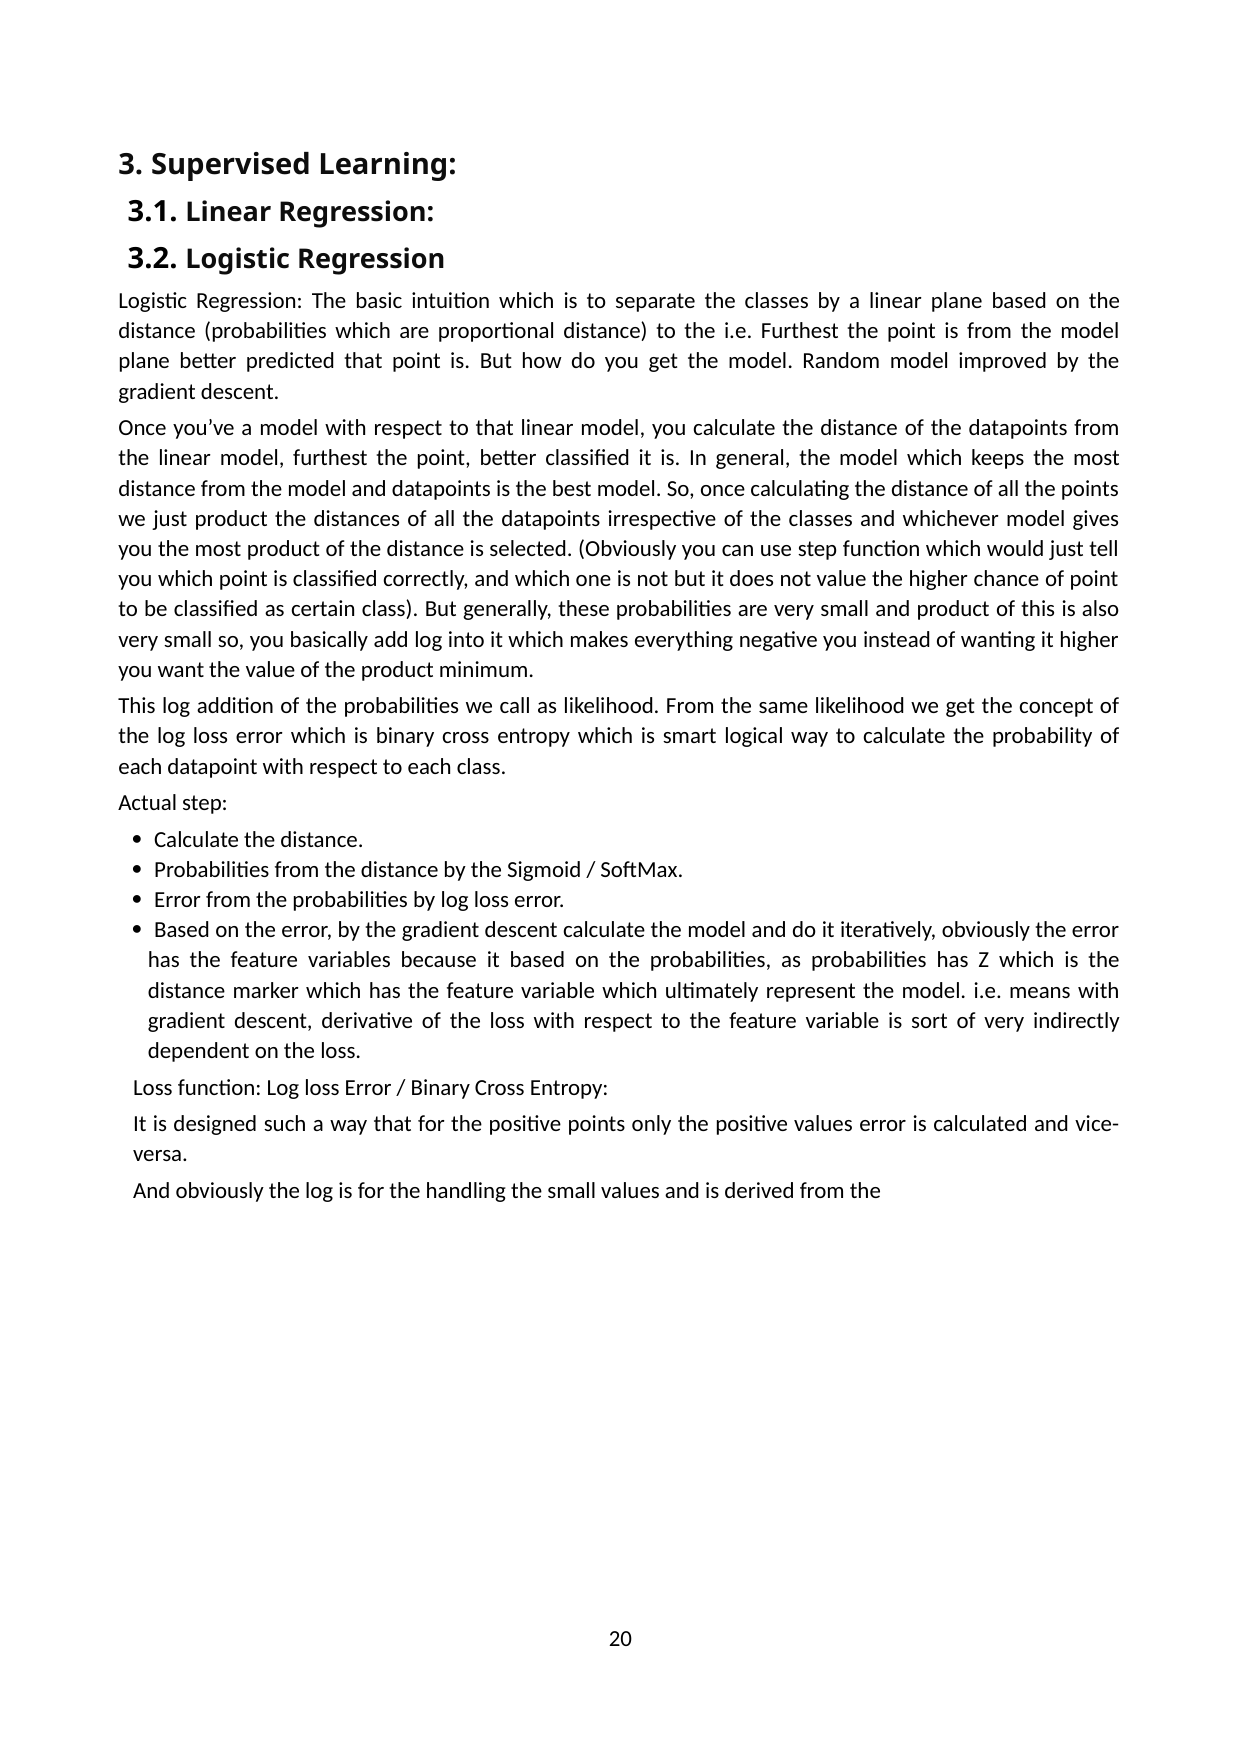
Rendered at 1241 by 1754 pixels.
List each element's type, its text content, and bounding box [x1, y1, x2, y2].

list Error from the probabilities by log loss error. [133, 885, 1122, 913]
list Probabilities from the distance by the Sigmoid / SoftMax. [133, 855, 1122, 883]
list Based on the error, by the gradient descent calculate the model and do it iteratively, obviously the error has the feature variables because it based on the probabilities, as probabilities has Z which is the distance marker which has the feature variable which ultimately represent the model. i.e. means with gradient descent, derivative of the loss with respect to the feature variable is sort of very indirectly dependent on the loss. [133, 915, 1122, 1064]
text Actual step: [118, 788, 1122, 816]
text Logistic Regression: The basic intuition which is to separate the classes by a linear plane based on the distance (probabilities which are proportional distance) to the i.e. Furthest the point is from the model plane better predicted that point is. But how do you get the model. Random model improved by the gradient descent. [118, 286, 1122, 405]
text Loss function: Log loss Error / Binary Cross Entropy: [118, 1073, 1122, 1101]
text Once you’ve a model with respect to that linear model, you calculate the distance of the datapoints from the linear model, furthest the point, better classified it is. In general, the model which keeps the most distance from the model and datapoints is the best model. So, once calculating the distance of all the points we just product the distances of all the datapoints irrespective of the classes and whichever model gives you the most product of the distance is selected. (Obviously you can use step function which would just tell you which point is classified correctly, and which one is not but it does not value the higher chance of point to be classified as certain class). But generally, these probabilities are very small and product of this is also very small so, you basically add log into it which makes everything negative you instead of wanting it higher you want the value of the product minimum. [118, 413, 1122, 683]
subtitle Linear Regression: [98, 190, 1122, 230]
text And obviously the log is for the handling the small values and is derived from the [118, 1176, 1122, 1204]
text This log addition of the probabilities we call as likelihood. From the same likelihood we get the concept of the log loss error which is binary cross entropy which is smart logical way to calculate the probability of each datapoint with respect to each class. [118, 691, 1122, 780]
text It is designed such a way that for the positive points only the positive values error is calculated and vice-versa. [133, 1109, 1122, 1167]
list Calculate the distance. [133, 825, 1122, 853]
subtitle Logistic Regression [98, 237, 1122, 277]
subtitle Supervised Learning: [118, 143, 1122, 183]
